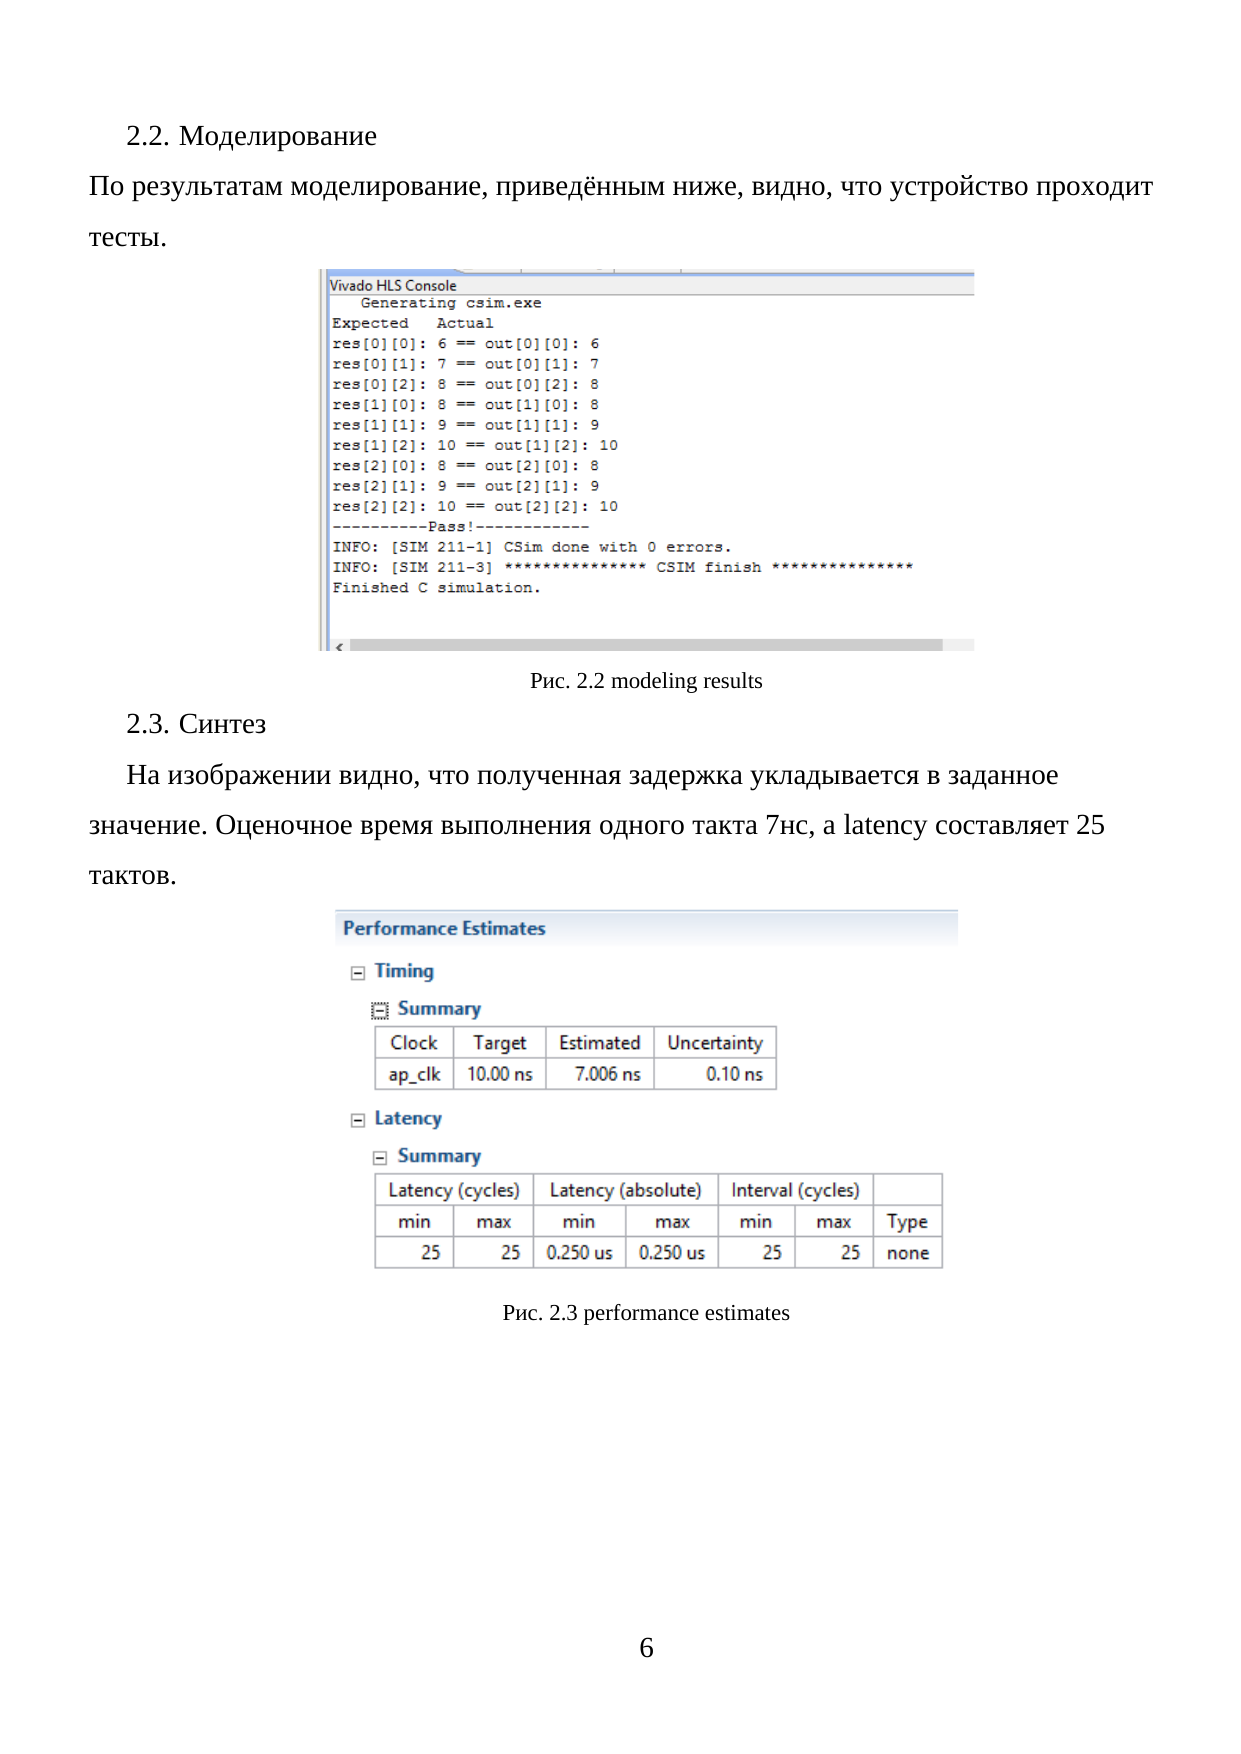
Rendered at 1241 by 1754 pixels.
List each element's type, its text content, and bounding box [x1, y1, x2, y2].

text По результатам моделирование, приведённым ниже, видно, что устройство проходит тесты. [89, 168, 1167, 252]
list Синтез [126, 706, 1167, 740]
list Моделирование [126, 118, 1167, 152]
text Рис. 2.2 modeling results [89, 667, 1167, 693]
picture [318, 269, 975, 651]
picture [334, 907, 959, 1283]
text На изображении видно, что полученная задержка укладывается в заданное значение. Оценочное время выполнения одного такта 7нс, а latency составляет 25 тактов. [89, 757, 1167, 891]
text Рис. 2.3 performance estimates [89, 1299, 1167, 1326]
